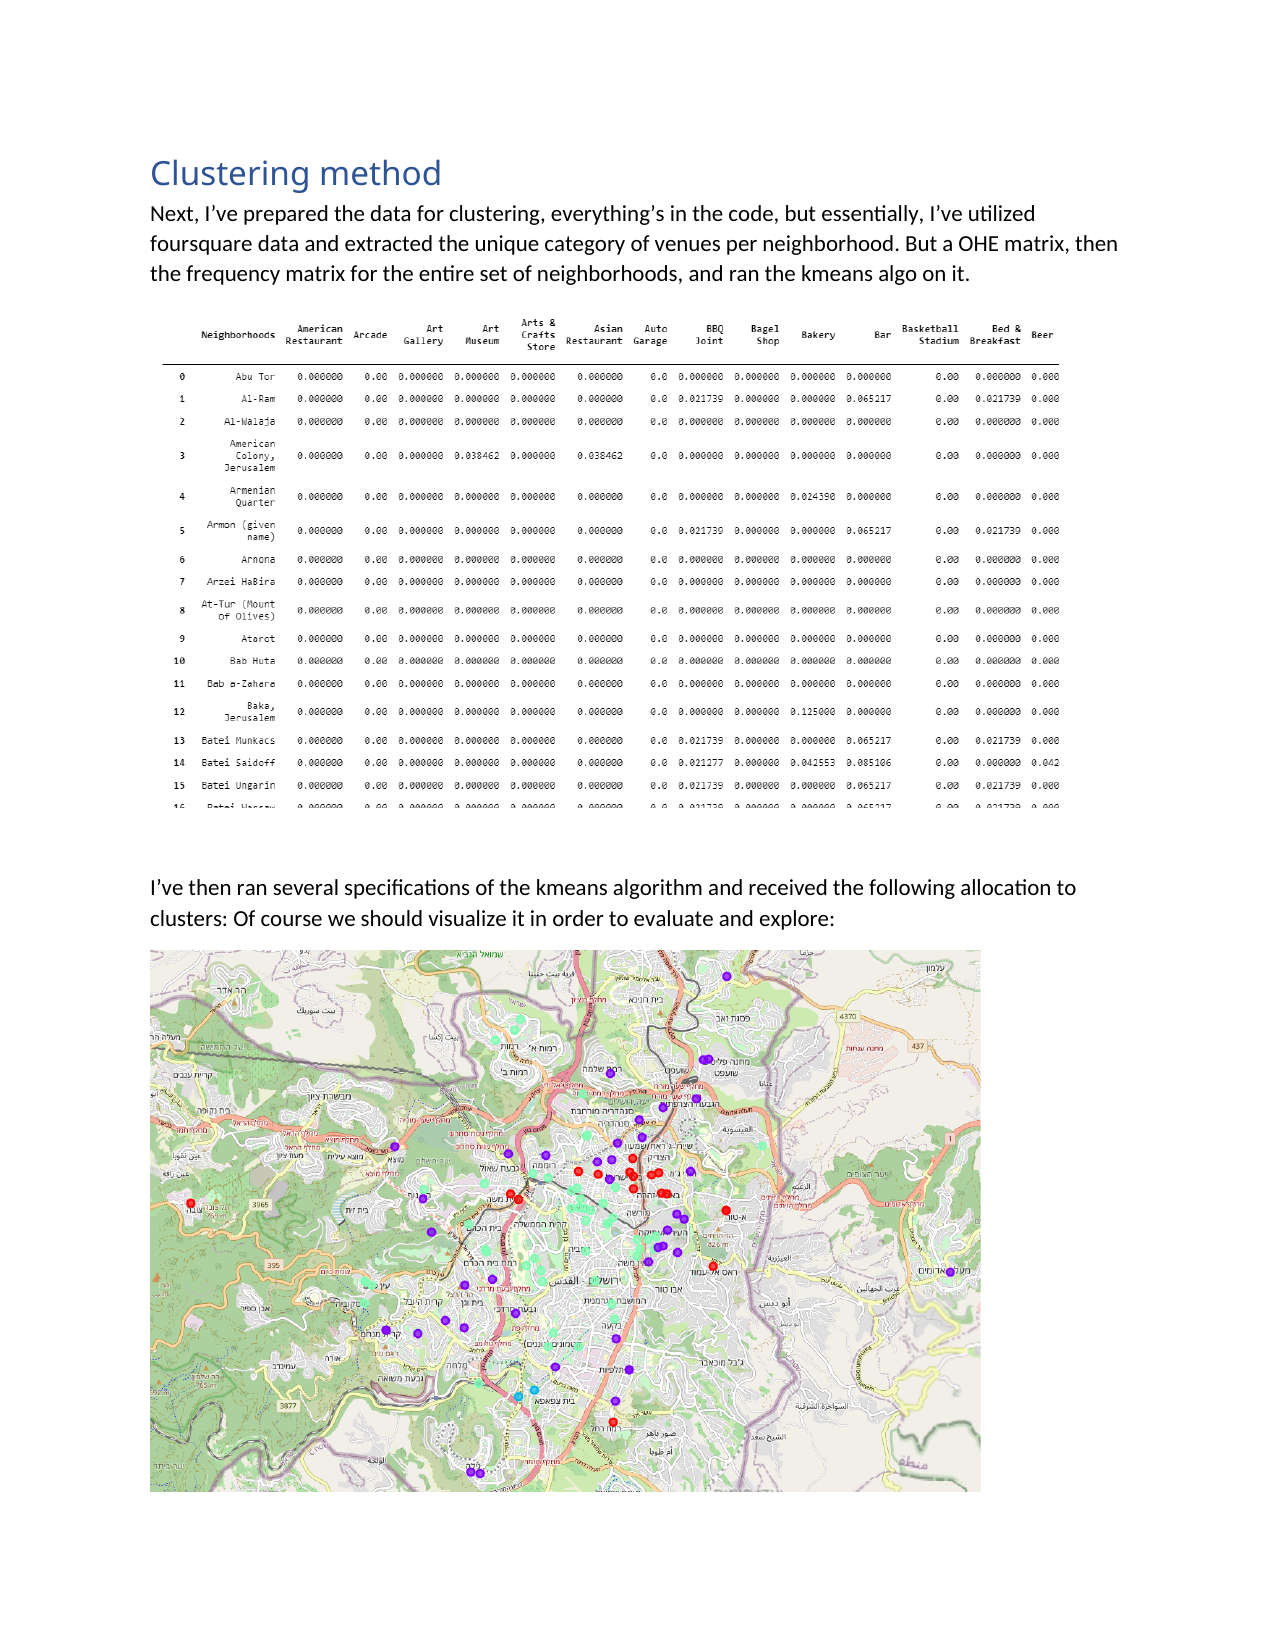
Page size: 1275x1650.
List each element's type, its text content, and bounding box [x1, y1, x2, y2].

picture [150, 306, 1059, 808]
picture [150, 950, 981, 1492]
text Next, I’ve prepared the data for clustering, everything’s in the code, but essentially, I’ve utilized foursquare data and extracted the unique category of venues per neighborhood. But a OHE matrix, then the frequency matrix for the entire set of neighborhoods, and ran the kmeans algo on it. [150, 199, 1125, 287]
subtitle Clustering method [150, 150, 1125, 195]
text I’ve then ran several specifications of the kmeans algorithm and received the following allocation to clusters: Of course we should visualize it in order to evaluate and explore: [150, 873, 1125, 932]
